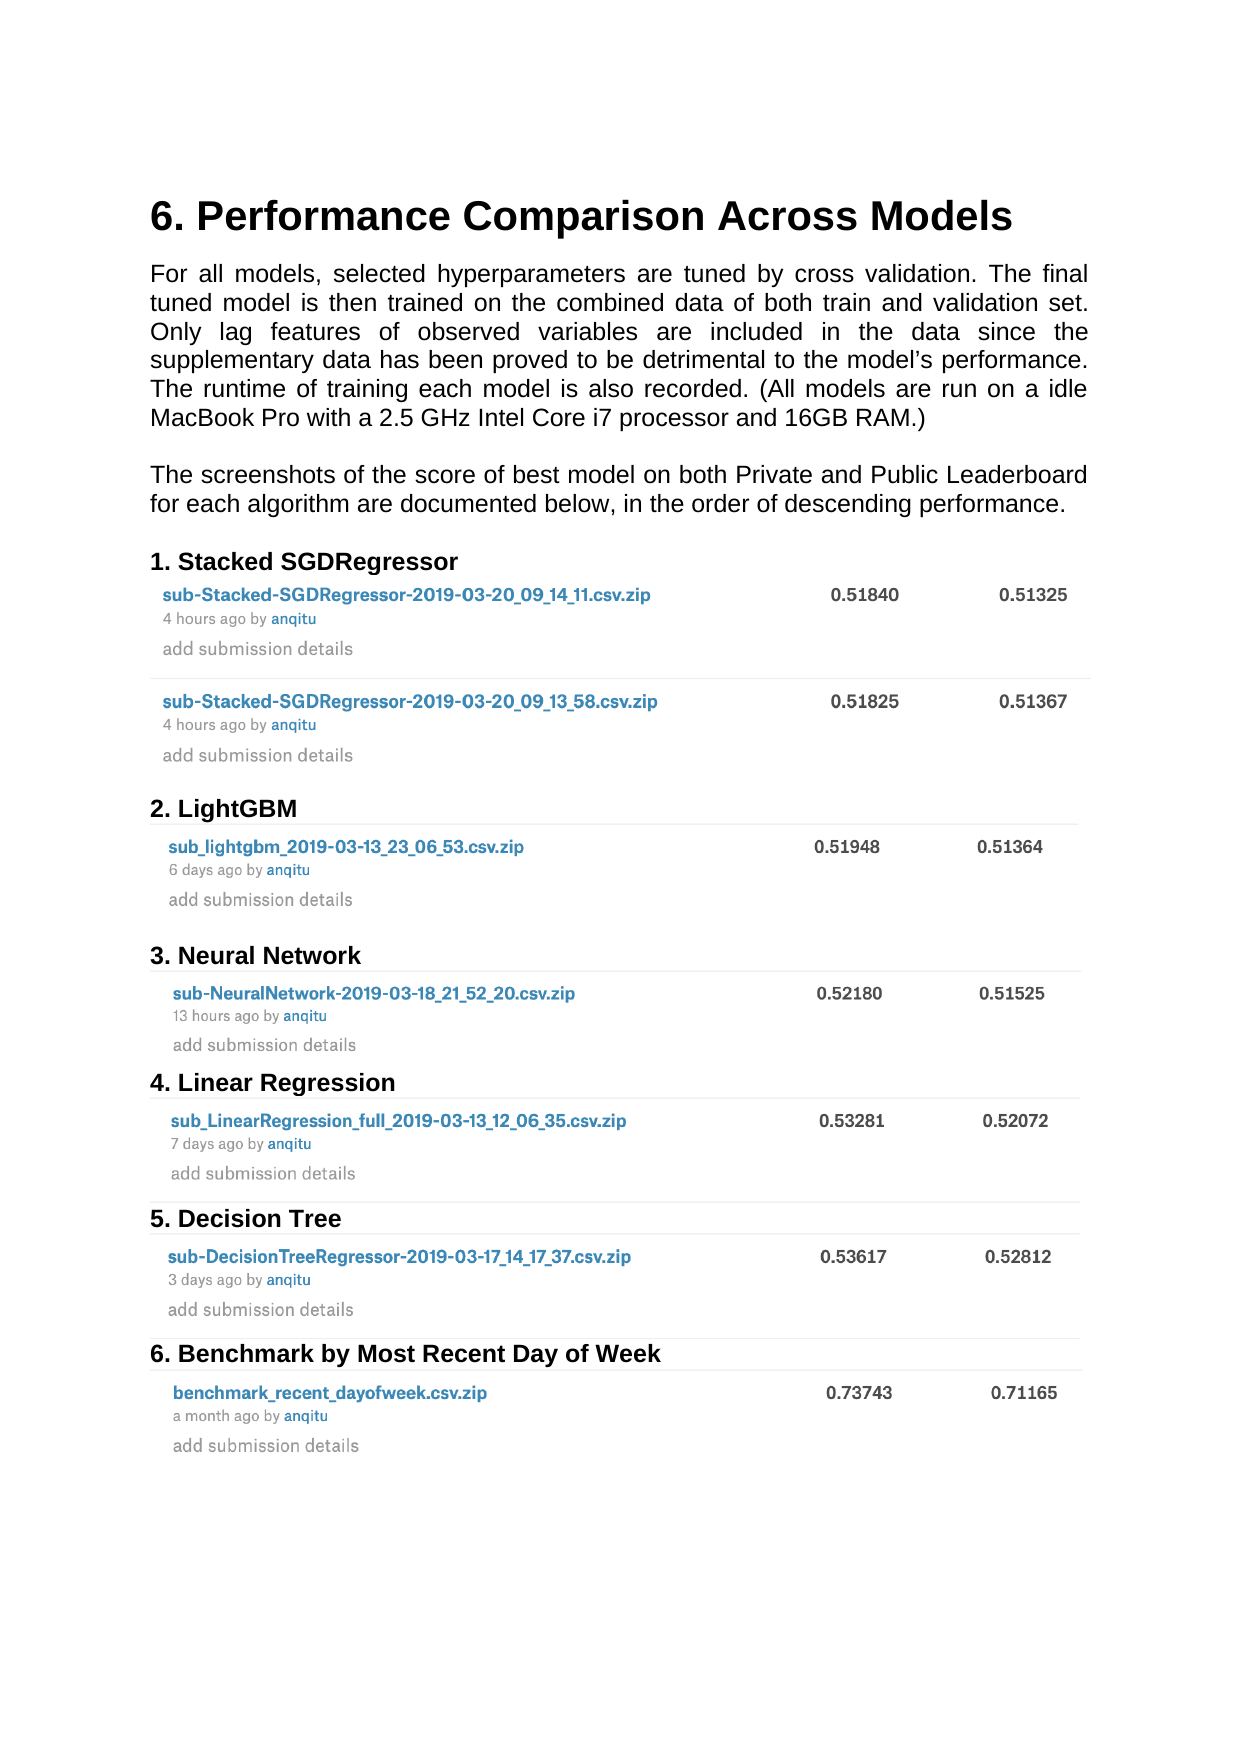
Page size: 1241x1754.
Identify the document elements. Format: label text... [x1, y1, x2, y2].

text 3. Neural Network [150, 941, 1090, 969]
picture [150, 969, 1082, 1068]
subtitle 6. Performance Comparison Across Models [150, 192, 1090, 239]
text 2. LightGBM [150, 794, 1090, 823]
text 5. Decision Tree [150, 1204, 1090, 1233]
text 1. Stacked SGDRegressor [150, 547, 1090, 575]
text For all models, selected hyperparameters are tuned by cross validation. The final tuned model is then trained on the combined data of both train and validation set. Only lag features of observed variables are included in the data since the supplementary data has been proved to be detrimental to the model’s performance. The runtime of training each model is also recorded. (All models are run on a idle MacBook Pro with a 2.5 GHz Intel Core i7 processor and 16GB RAM.) [150, 259, 1090, 432]
picture [150, 575, 1091, 774]
text 4. Linear Regression [150, 1068, 1090, 1097]
picture [150, 1368, 1083, 1469]
text The screenshots of the score of best model on both Private and Public Leaderboard for each algorithm are documented below, in the order of descending performance. [150, 461, 1090, 518]
text 6. Benchmark by Most Recent Day of Week [150, 1339, 1090, 1368]
picture [150, 1096, 1080, 1205]
picture [150, 823, 1079, 920]
picture [150, 1233, 1080, 1340]
